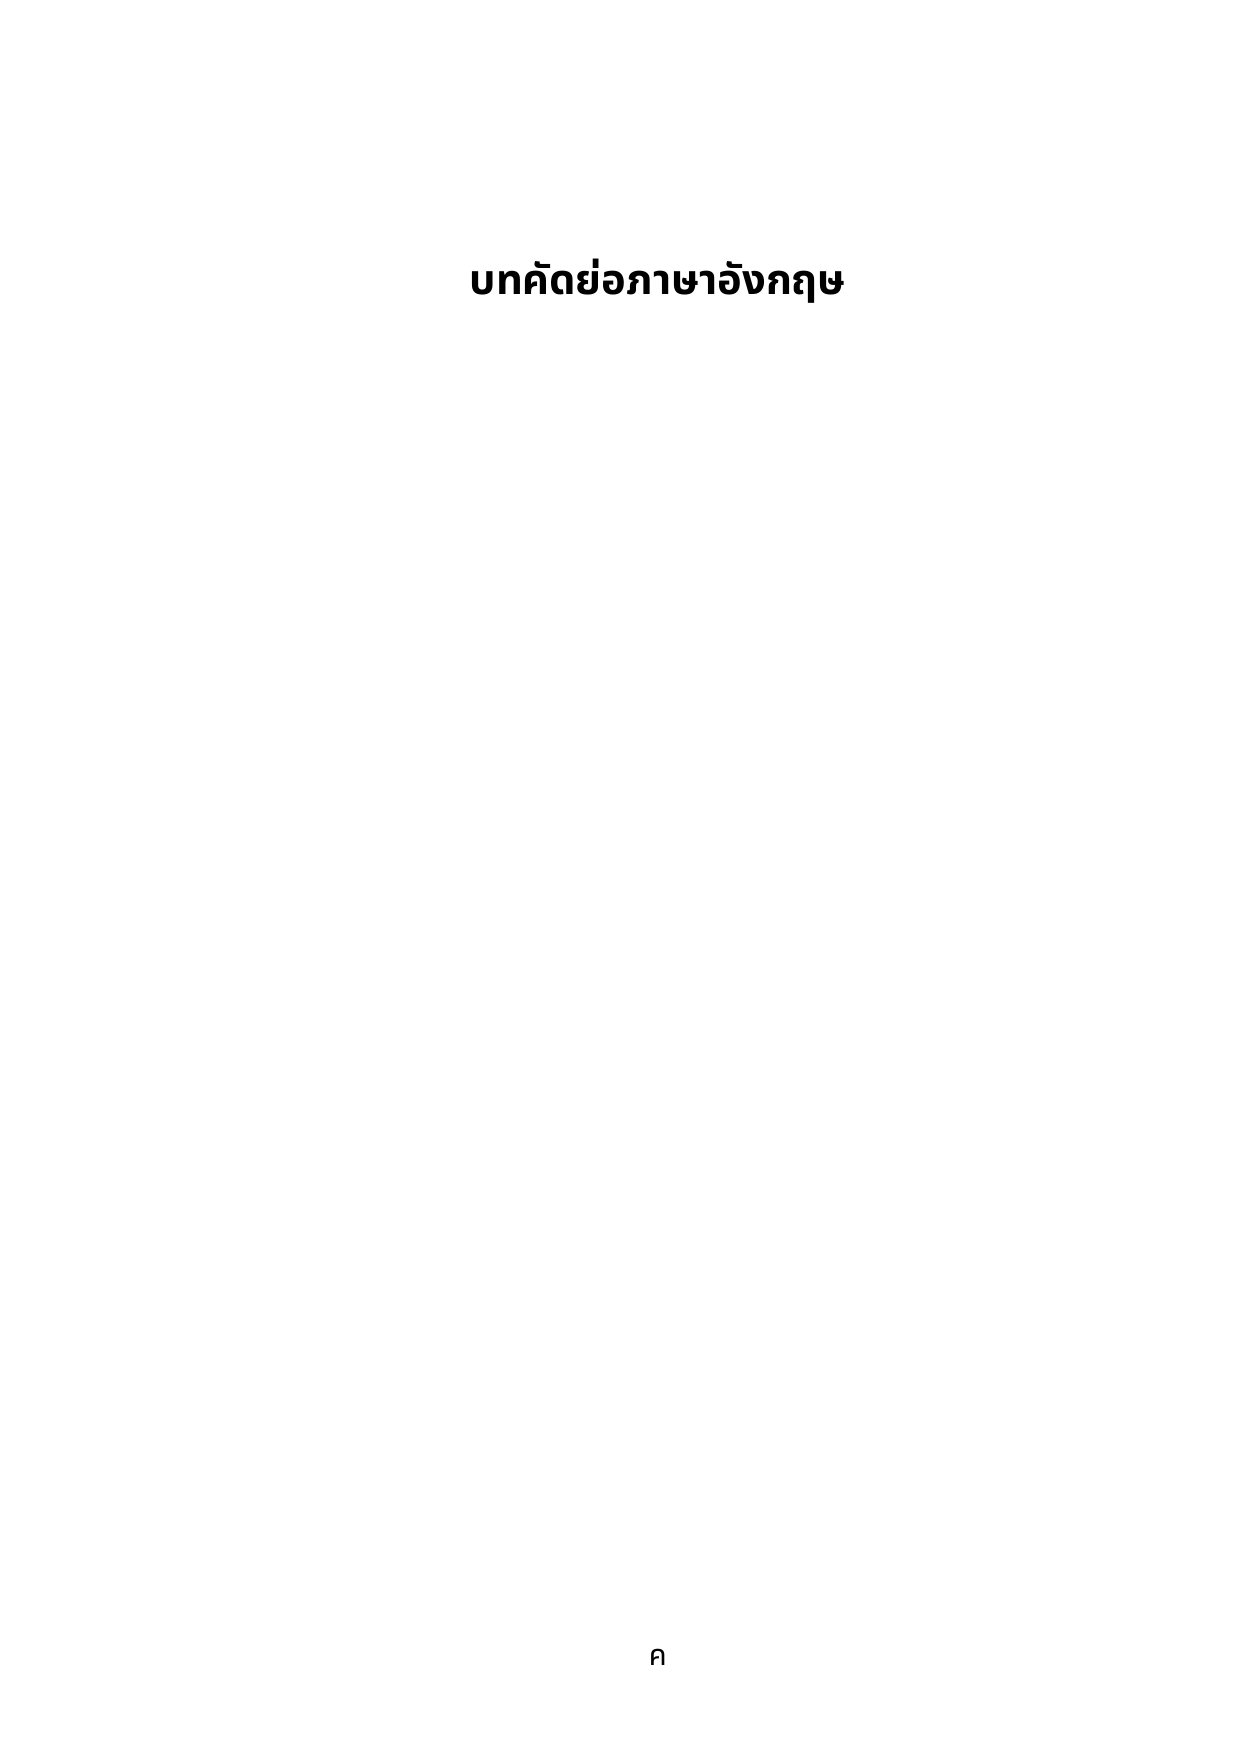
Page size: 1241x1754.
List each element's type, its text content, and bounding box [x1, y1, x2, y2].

subtitle บทคัดย่อภาษาอังกฤษ [225, 250, 1090, 374]
